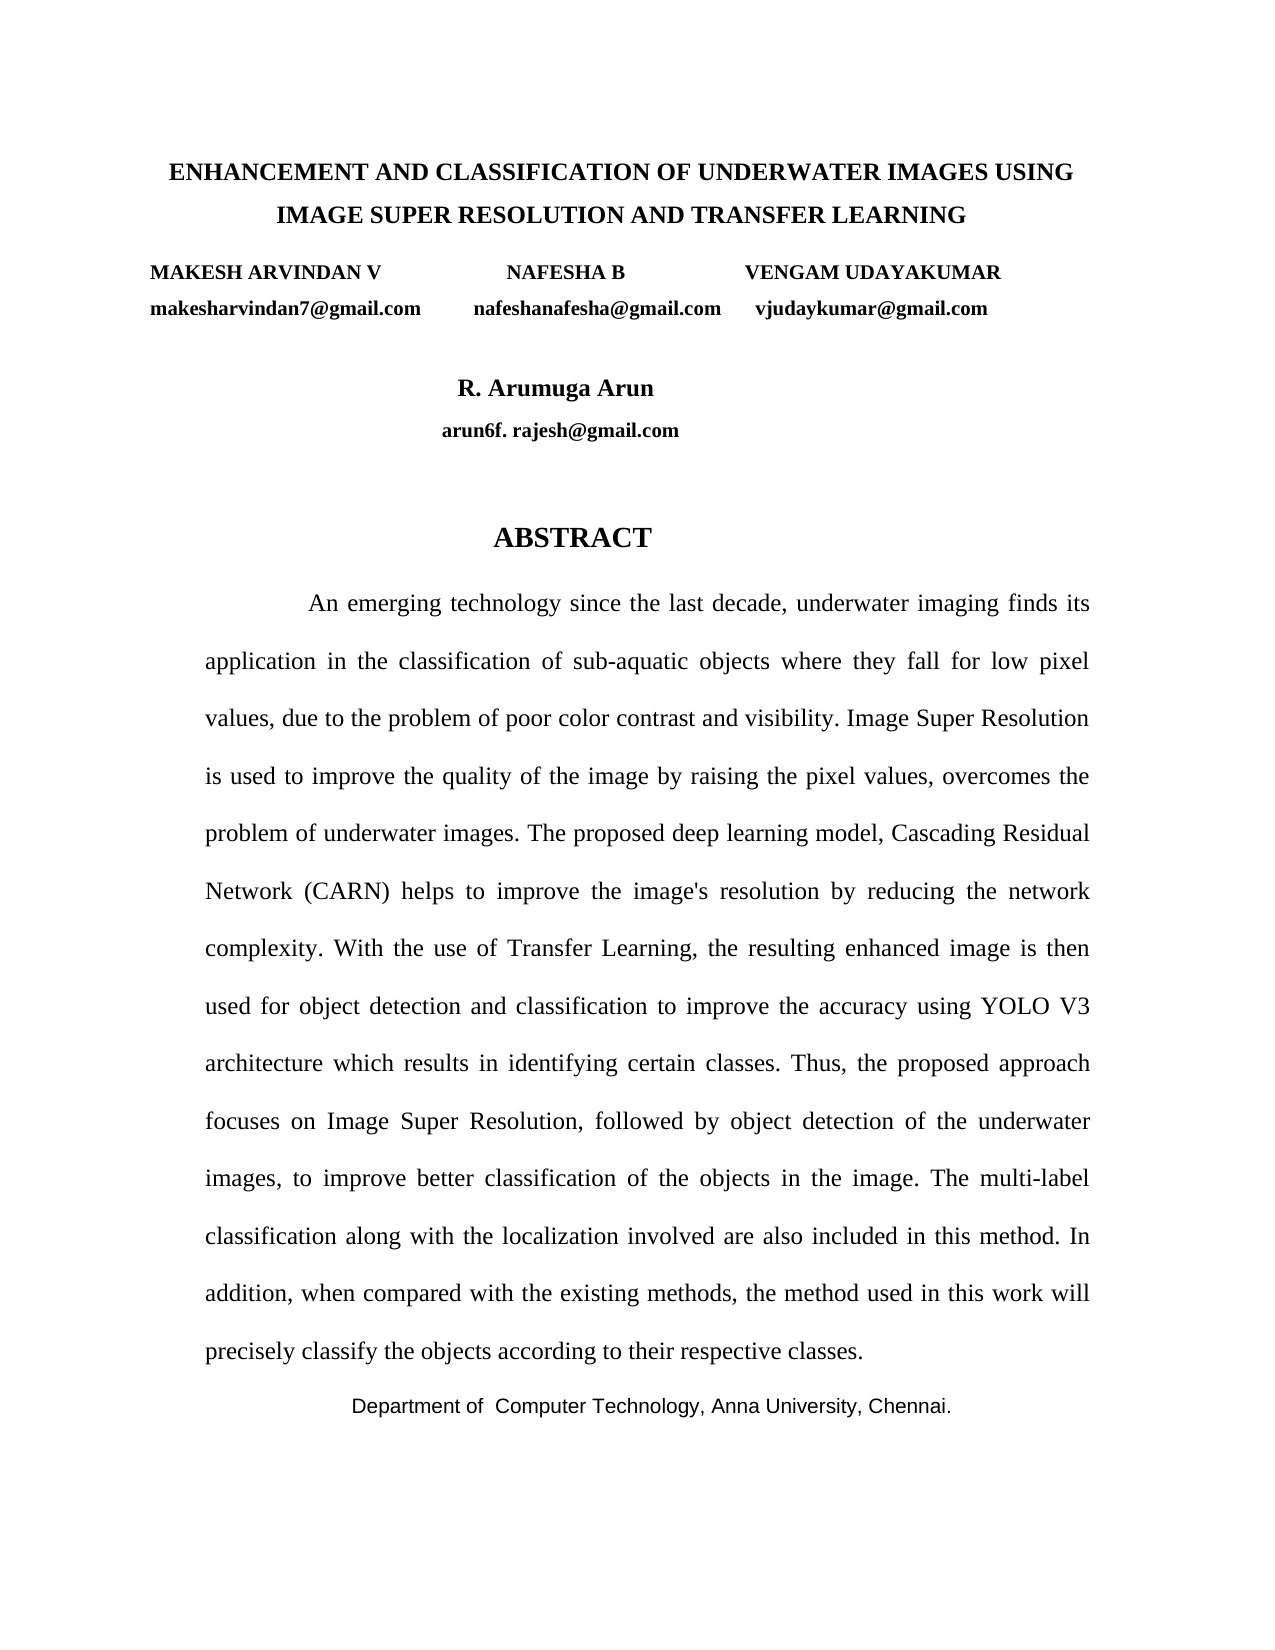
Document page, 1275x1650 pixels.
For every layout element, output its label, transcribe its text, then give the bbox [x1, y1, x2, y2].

text MAKESH ARVINDAN V NAFESHA B VENGAM UDAYAKUMAR [150, 260, 1003, 284]
text makesharvindan7@gmail.com nafeshanafesha@gmail.com vjudaykumar@gmail.com [150, 296, 1093, 320]
title ENHANCEMENT AND CLASSIFICATION OF UNDERWATER IMAGES USING IMAGE SUPER RESOLUTION AND TRANSFER LEARNING [150, 157, 1093, 229]
text R. Arumuga Arun [150, 373, 1125, 401]
text arun6f. rajesh@gmail.com [150, 418, 1125, 442]
text An emerging technology since the last decade, underwater imaging finds its application in the classification of sub-aquatic objects where they fall for low pixel values, due to the problem of poor color contrast and visibility. Image Super Resolution is used to improve the quality of the image by raising the pixel values, overcomes the problem of underwater images. The proposed deep learning model, Cascading Residual Network (CARN) helps to improve the image's resolution by reducing the network complexity. With the use of Transfer Learning, the resulting enhanced image is then used for object detection and classification to improve the accuracy using YOLO V3 architecture which results in identifying certain classes. Thus, the proposed approach focuses on Image Super Resolution, followed by object detection of the underwater images, to improve better classification of the objects in the image. The multi-label classification along with the localization involved are also included in this method. In addition, when compared with the existing methods, the method used in this work will precisely classify the objects according to their respective classes. [205, 588, 1091, 1365]
subtitle ABSTRACT [493, 520, 798, 554]
text Department of Computer Technology, Anna University, Chennai. [150, 1393, 1125, 1417]
